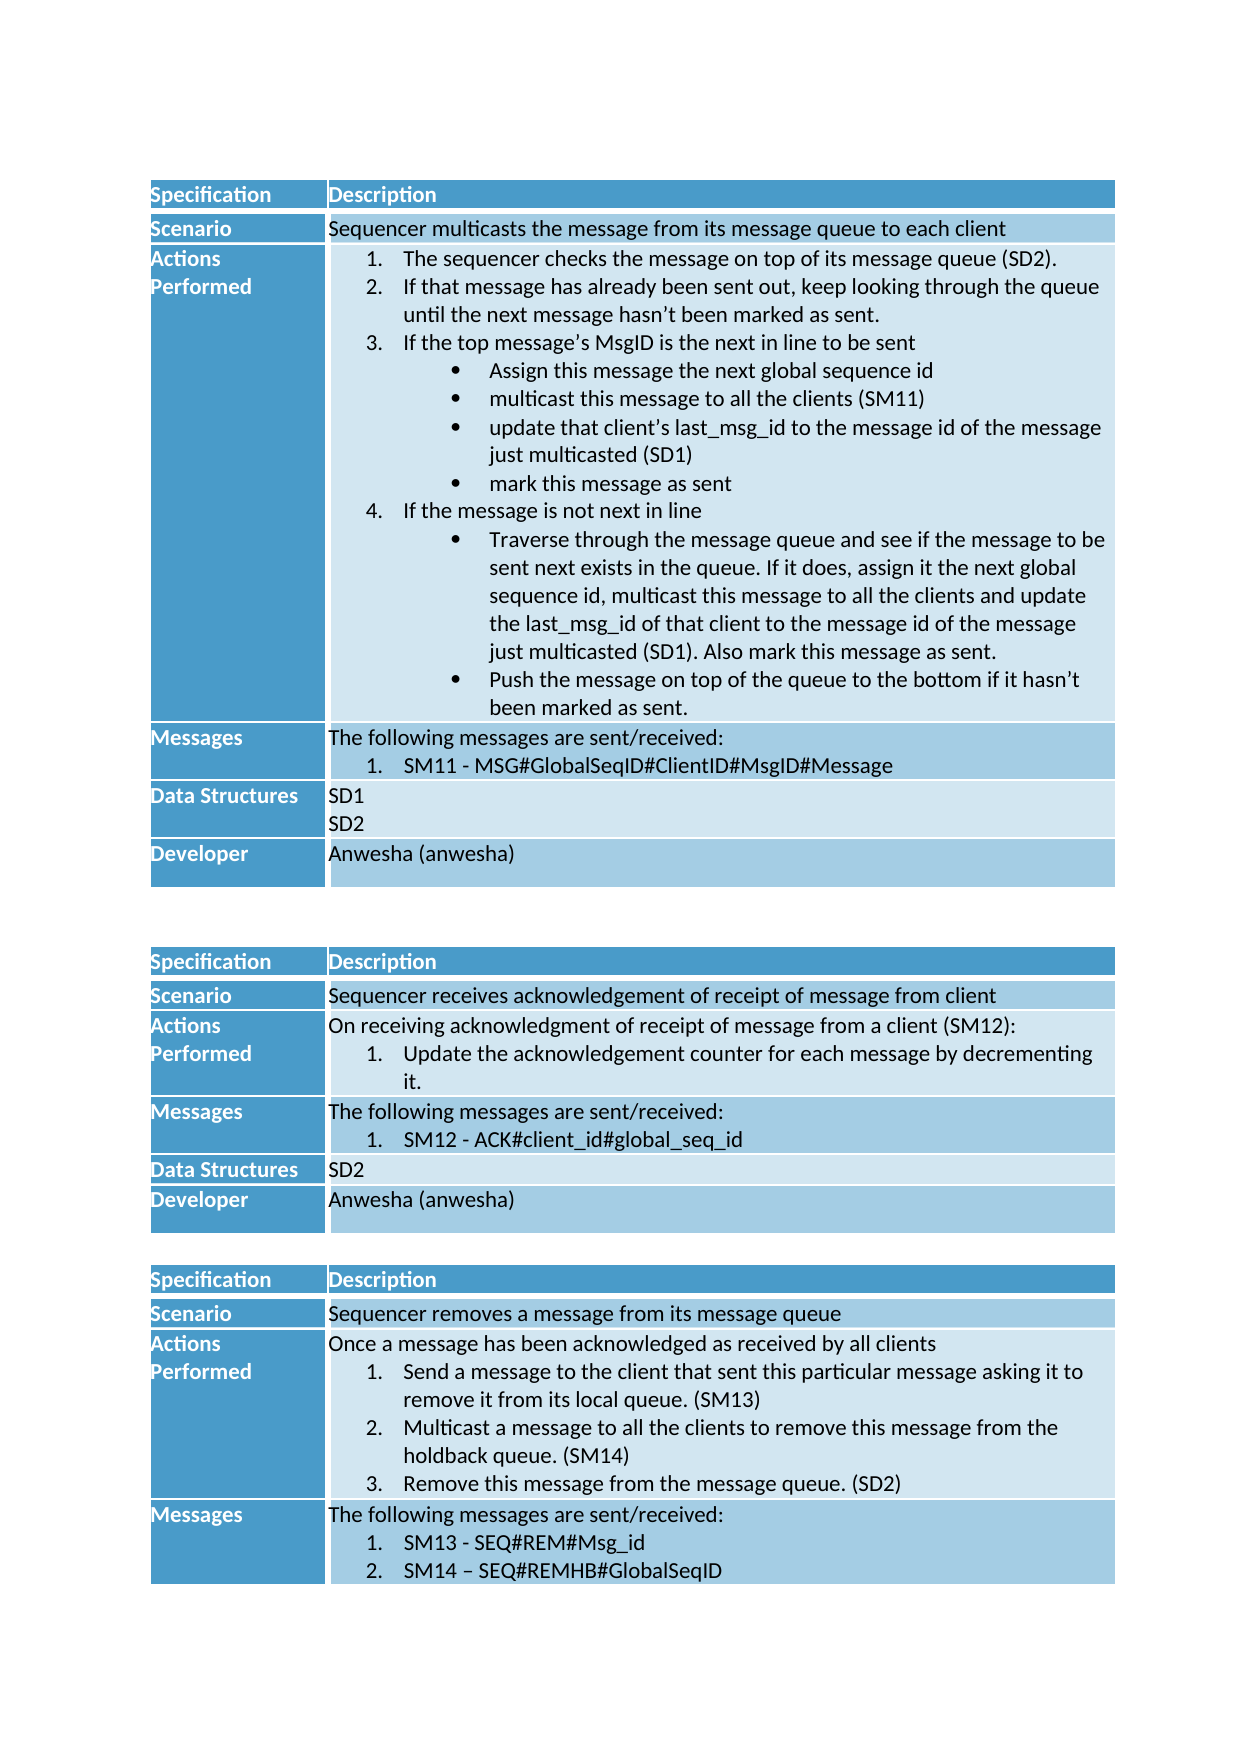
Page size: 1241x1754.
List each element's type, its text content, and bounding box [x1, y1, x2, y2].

table_cell SD1 SD2 [331, 781, 1115, 837]
table_cell Actions Performed [151, 1330, 325, 1498]
table_cell Once a message has been acknowledged as received by all clients Send a message to the client that sent this particular message asking it to remove it from its local queue. (SM13) Multicast a message to all the clients to remove this message from the holdback queue. (SM14) Remove this message from the message queue. (SD2) [331, 1330, 1115, 1498]
table_cell Messages [151, 723, 325, 779]
table_cell Sequencer receives acknowledgement of receipt of message from client [331, 981, 1115, 1009]
table_cell Scenario [151, 214, 325, 242]
table_cell The following messages are sent/received: 1. SM12 - ACK#client_id#global_seq_id [331, 1097, 1115, 1153]
table_cell Scenario [151, 981, 325, 1009]
table_header Description [329, 1265, 1115, 1293]
table_cell The following messages are sent/received: 1. SM11 - MSG#GlobalSeqID#ClientID#MsgID#Message [331, 723, 1115, 779]
table_header Specification [151, 1265, 327, 1293]
table_header Specification [151, 180, 327, 208]
table_cell Data Structures [151, 1155, 325, 1183]
table_cell Sequencer multicasts the message from its message queue to each client [331, 214, 1115, 242]
table_cell Actions Performed [151, 245, 325, 721]
table_cell Developer [151, 839, 325, 887]
table_cell Messages [151, 1097, 325, 1153]
table_cell SD2 [331, 1155, 1115, 1183]
table_cell On receiving acknowledgment of receipt of message from a client (SM12): Update the acknowledgement counter for each message by decrementing it. [331, 1011, 1115, 1095]
table_header Description [329, 180, 1115, 208]
table_cell Developer [151, 1186, 325, 1233]
table_cell The sequencer checks the message on top of its message queue (SD2). If that message has already been sent out, keep looking through the queue until the next message hasn’t been marked as sent. If the top message’s MsgID is the next in line to be sent Assign this message the next global sequence id multicast this message to all the clients (SM11) update that client’s last_msg_id to the message id of the message just multicasted (SD1) mark this message as sent If the message is not next in line Traverse through the message queue and see if the message to be sent next exists in the queue. If it does, assign it the next global sequence id, multicast this message to all the clients and update the last_msg_id of that client to the message id of the message just multicasted (SD1). Also mark this message as sent. Push the message on top of the queue to the bottom if it hasn’t been marked as sent. [331, 245, 1115, 721]
table_cell Anwesha (anwesha) [331, 839, 1115, 887]
table_header Description [329, 947, 1115, 975]
table_cell Anwesha (anwesha) [331, 1186, 1115, 1233]
table_cell Sequencer removes a message from its message queue [331, 1299, 1115, 1327]
table_cell Scenario [151, 1299, 325, 1327]
table_cell Data Structures [151, 781, 325, 837]
table_header Specification [151, 947, 327, 975]
table_cell The following messages are sent/received: 1. SM13 - SEQ#REM#Msg_id 2. SM14 – SEQ#REMHB#GlobalSeqID [331, 1500, 1115, 1584]
table_cell Actions Performed [151, 1011, 325, 1095]
table_cell Messages [151, 1500, 325, 1584]
